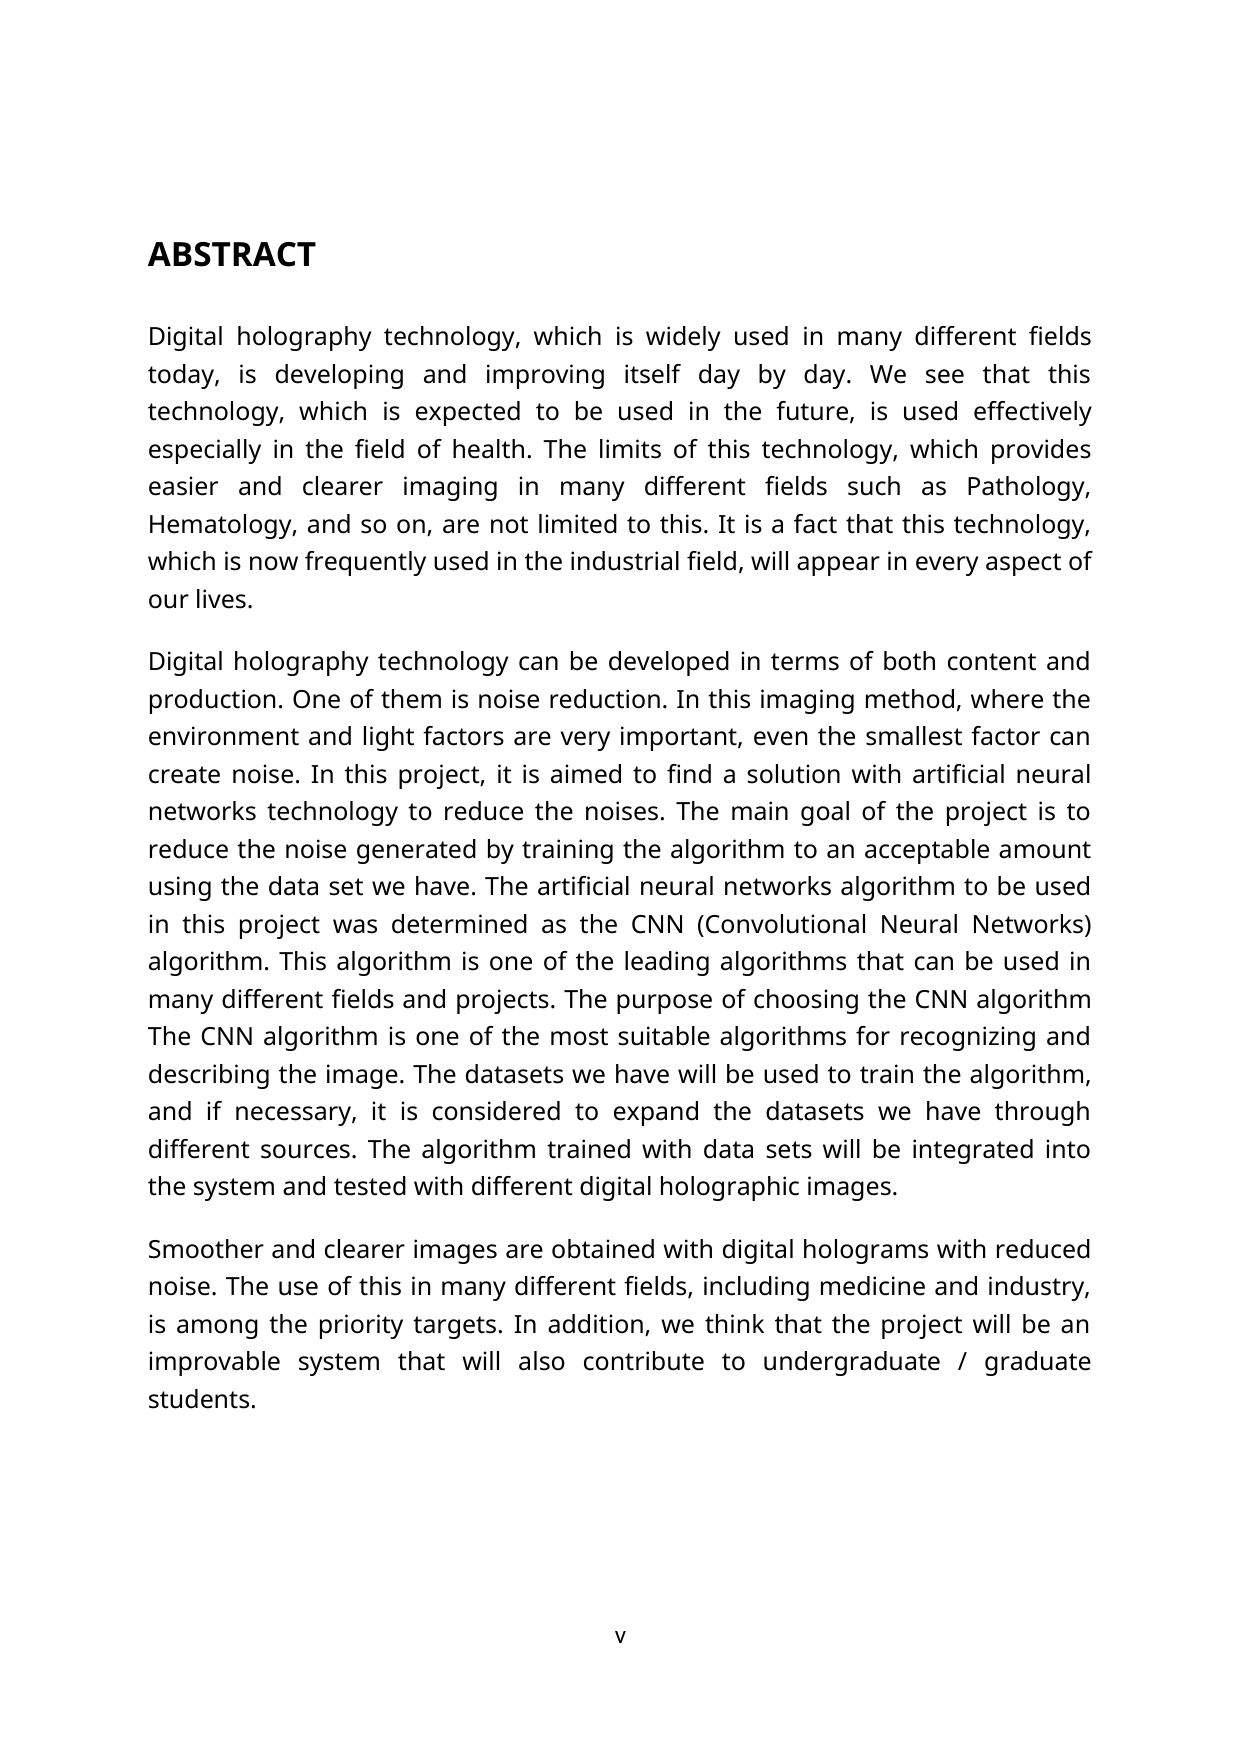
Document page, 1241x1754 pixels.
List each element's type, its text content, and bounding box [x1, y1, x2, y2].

text Digital holography technology can be developed in terms of both content and production. One of them is noise reduction. In this imaging method, where the environment and light factors are very important, even the smallest factor can create noise. In this project, it is aimed to find a solution with artificial neural networks technology to reduce the noises. The main goal of the project is to reduce the noise generated by training the algorithm to an acceptable amount using the data set we have. The artificial neural networks algorithm to be used in this project was determined as the CNN (Convolutional Neural Networks) algorithm. This algorithm is one of the leading algorithms that can be used in many different fields and projects. The purpose of choosing the CNN algorithm The CNN algorithm is one of the most suitable algorithms for recognizing and describing the image. The datasets we have will be used to train the algorithm, and if necessary, it is considered to expand the datasets we have through different sources. The algorithm trained with data sets will be integrated into the system and tested with different digital holographic images. [148, 641, 1093, 1203]
text Smoother and clearer images are obtained with digital holograms with reduced noise. The use of this in many different fields, including medicine and industry, is among the priority targets. In addition, we think that the project will be an improvable system that will also contribute to undergraduate / graduate students. [148, 1228, 1093, 1416]
subtitle ABSTRACT [148, 231, 1093, 276]
text Digital holography technology, which is widely used in many different fields today, is developing and improving itself day by day. We see that this technology, which is expected to be used in the future, is used effectively especially in the field of health. The limits of this technology, which provides easier and clearer imaging in many different fields such as Pathology, Hematology, and so on, are not limited to this. It is a fact that this technology, which is now frequently used in the industrial field, will appear in every aspect of our lives. [148, 316, 1093, 616]
